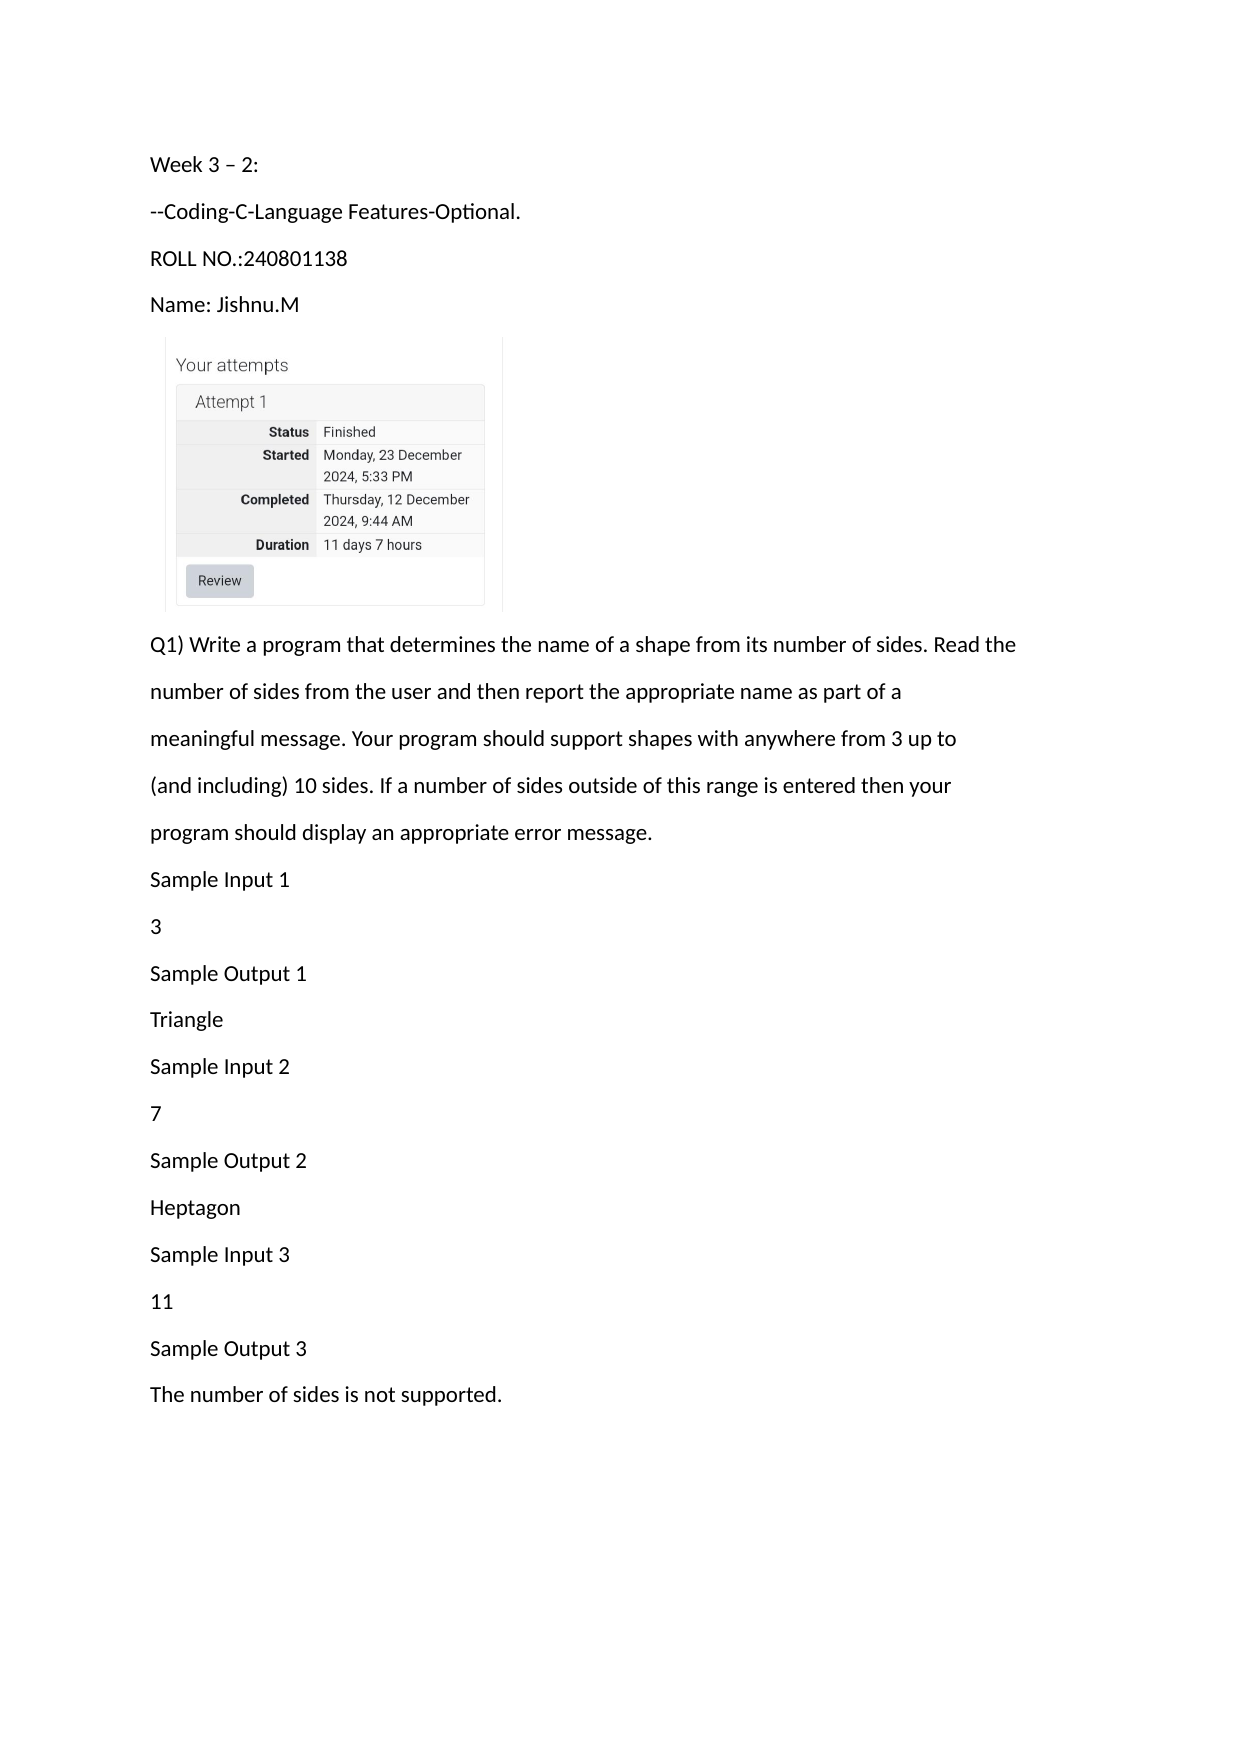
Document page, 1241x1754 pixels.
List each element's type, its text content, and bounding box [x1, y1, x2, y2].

text 3 [150, 912, 1090, 940]
text Sample Output 2 [150, 1146, 1090, 1174]
text program should display an appropriate error message. [150, 818, 1090, 846]
text Sample Output 1 [150, 959, 1090, 987]
text Sample Input 3 [150, 1240, 1090, 1268]
text (and including) 10 sides. If a number of sides outside of this range is entered then your [150, 771, 1090, 799]
text Sample Input 1 [150, 865, 1090, 893]
text Heptagon [150, 1193, 1090, 1221]
text Sample Output 3 [150, 1334, 1090, 1362]
text Sample Input 2 [150, 1052, 1090, 1081]
text --Coding-C-Language Features-Optional. [150, 197, 1090, 225]
text Triangle [150, 1006, 1090, 1034]
text Week 3 – 2: [150, 150, 1090, 178]
text meaningful message. Your program should support shapes with anywhere from 3 up to [150, 724, 1090, 752]
text number of sides from the user and then report the appropriate name as part of a [150, 677, 1090, 706]
text Name: Jishnu.M [150, 291, 1090, 319]
text ROLL NO.:240801138 [150, 244, 1090, 272]
text 7 [150, 1099, 1090, 1127]
text The number of sides is not supported. [150, 1381, 1090, 1409]
text 11 [150, 1287, 1090, 1315]
text Q1) Write a program that determines the name of a shape from its number of sides. Read the [150, 631, 1090, 659]
